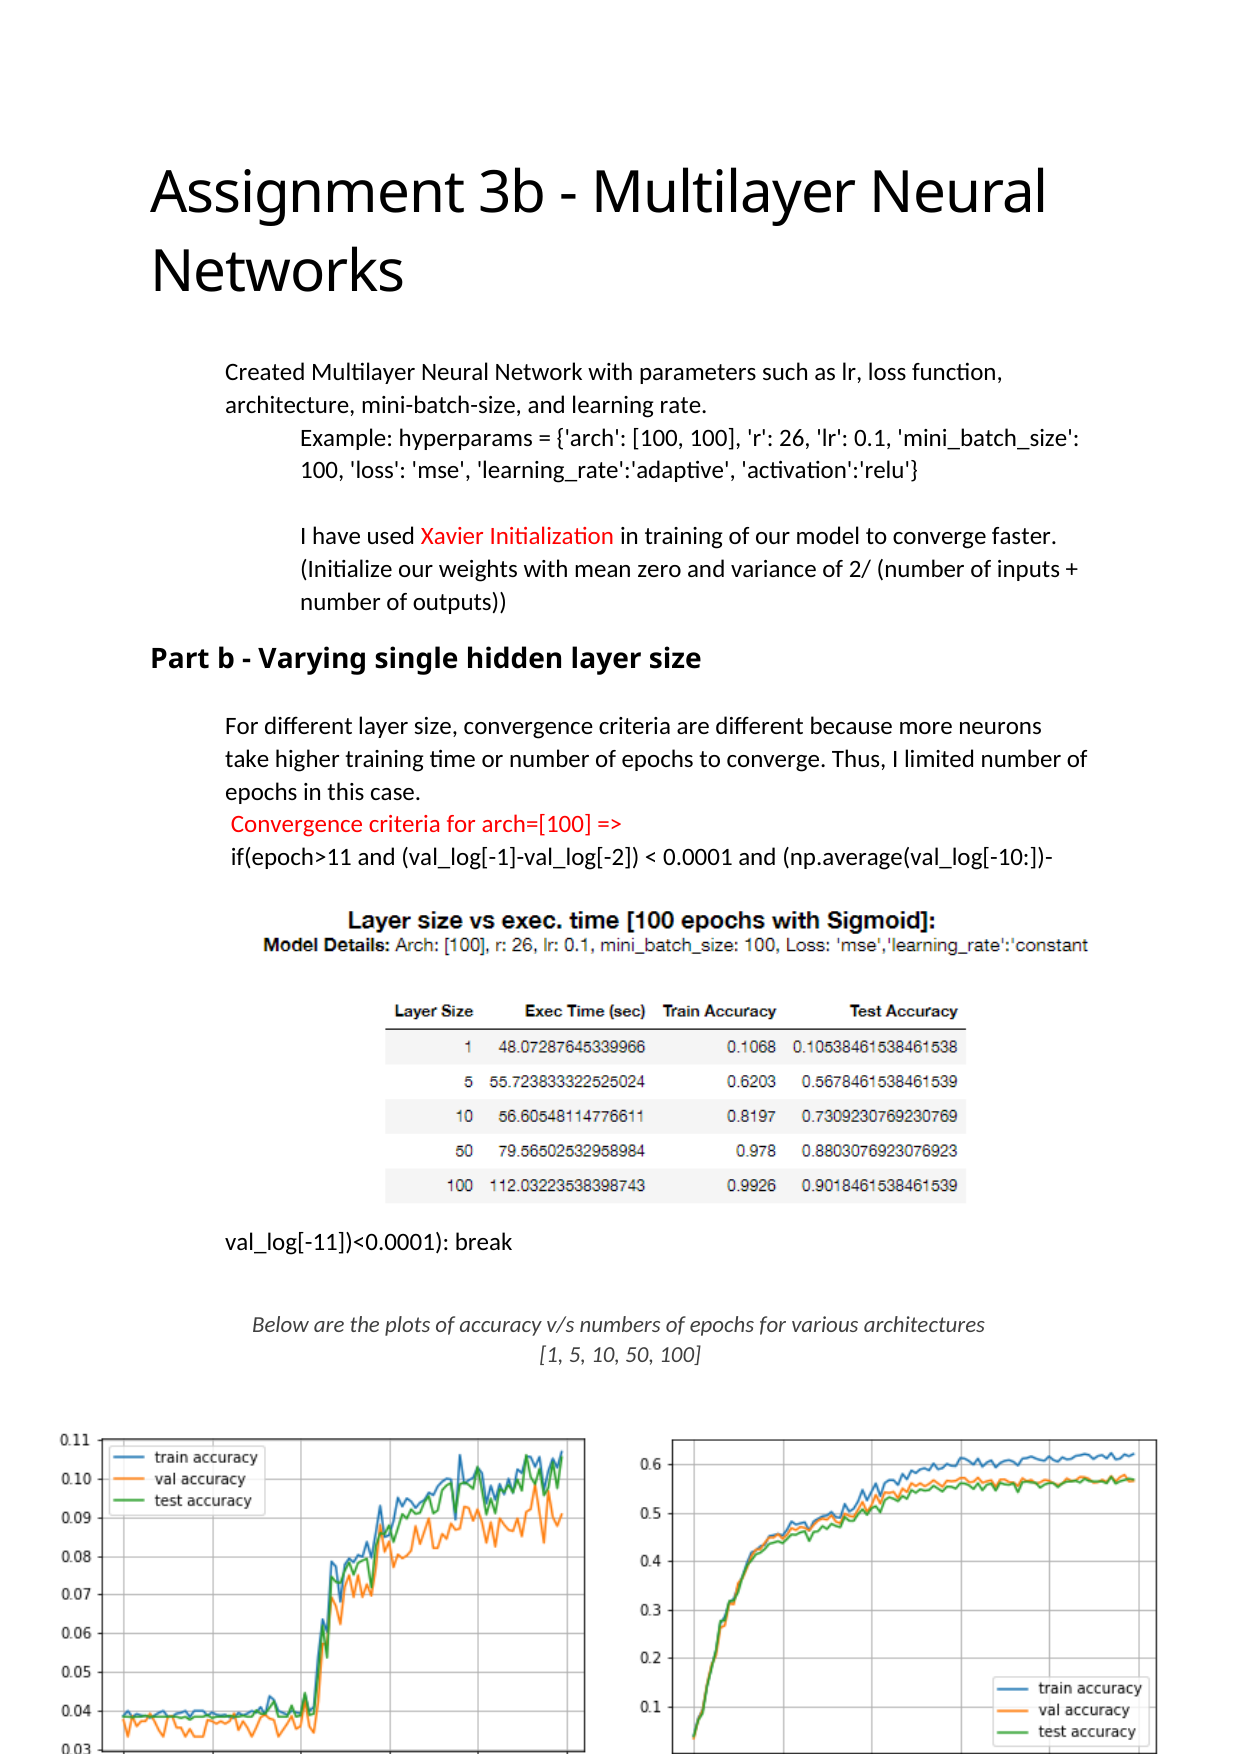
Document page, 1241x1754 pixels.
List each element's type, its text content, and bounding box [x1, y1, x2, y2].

list Example: hyperparams = {'arch': [100, 100], 'r': 26, 'lr': 0.1, 'mini_batch_size': 100, 'loss': 'mse', 'learning_rate':'adaptive', 'activation':'relu'} [300, 422, 1090, 485]
text Below are the plots of accuracy v/s numbers of epochs for various architectures [1, 5, 10, 50, 100] [240, 1310, 1000, 1368]
list if(epoch>11 and (val_log[-1]-val_log[-2]) < 0.0001 and (np.average(val_log[-10:])-val_log[-11])<0.0001): break [225, 841, 1090, 894]
picture [200, 894, 1141, 1226]
list (Initialize our weights with mean zero and variance of 2/ (number of inputs + number of outputs)) [300, 553, 1090, 617]
list For different layer size, convergence criteria are different because more neurons take higher training time or number of epochs to converge. Thus, I limited number of epochs in this case. [225, 710, 1090, 806]
picture [24, 1388, 1218, 1754]
list if(epoch>11 and (val_log[-1]-val_log[-2]) < 0.0001 and (np.average(val_log[-10:])-val_log[-11])<0.0001): break [225, 1226, 1090, 1256]
subtitle Part b - Varying single hidden layer size [150, 638, 1090, 677]
list Created Multilayer Neural Network with parameters such as lr, loss function, architecture, mini-batch-size, and learning rate. [225, 356, 1090, 419]
title Assignment 3b - Multilayer Neural Networks [150, 150, 1090, 309]
list I have used Xavier Initialization in training of our model to converge faster. [300, 520, 1090, 551]
list Convergence criteria for arch=[100] => [225, 808, 1090, 839]
